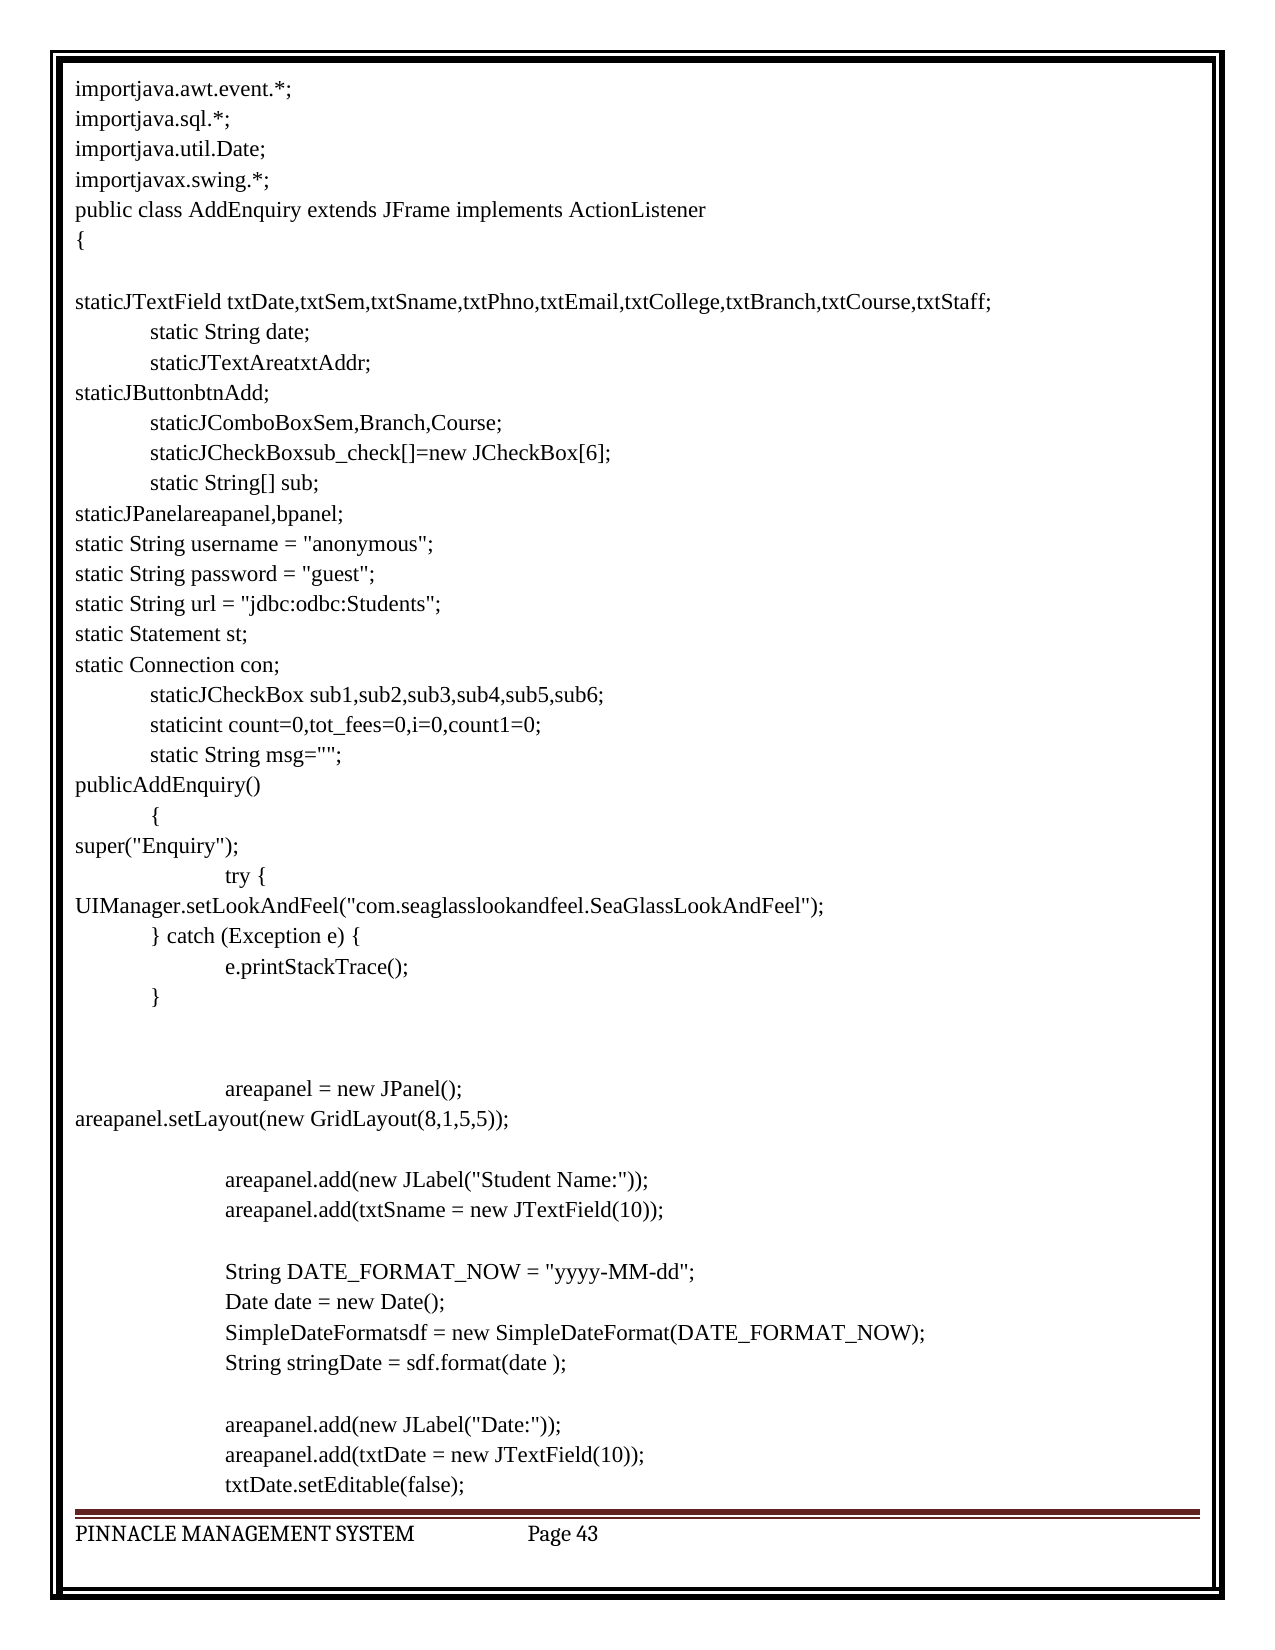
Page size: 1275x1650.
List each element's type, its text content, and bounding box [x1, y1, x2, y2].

text areapanel.add(new JLabel("Student Name:")); [75, 1166, 1200, 1192]
text static String[] sub; [75, 469, 1200, 496]
text { [75, 226, 1200, 252]
text public class AddEnquiry extends JFrame implements ActionListener [75, 196, 1200, 222]
text static String date; [75, 318, 1200, 345]
text staticJButtonbtnAdd; [75, 379, 1200, 405]
text } catch (Exception e) { [75, 922, 1200, 949]
text SimpleDateFormatsdf = new SimpleDateFormat(DATE_FORMAT_NOW); [75, 1318, 1200, 1345]
text publicAddEnquiry() [75, 771, 1200, 798]
text static String password = "guest"; [75, 560, 1200, 586]
text super("Enquiry"); [75, 832, 1200, 858]
text staticJTextAreatxtAddr; [75, 348, 1200, 375]
text } [75, 983, 1200, 1009]
text staticJTextField txtDate,txtSem,txtSname,txtPhno,txtEmail,txtCollege,txtBranch,txtCourse,txtStaff; [75, 288, 1200, 314]
text areapanel.add(txtSname = new JTextField(10)); [75, 1196, 1200, 1222]
text importjavax.swing.*; [75, 166, 1200, 192]
text areapanel.add(new JLabel("Date:")); [75, 1411, 1200, 1437]
text Date date = new Date(); [75, 1288, 1200, 1315]
text e.printStackTrace(); [75, 953, 1200, 979]
text staticJCheckBoxsub_check[]=new JCheckBox[6]; [75, 439, 1200, 466]
text areapanel = new JPanel(); [75, 1075, 1200, 1102]
text txtDate.setEditable(false); [75, 1471, 1200, 1498]
text importjava.sql.*; [75, 105, 1200, 132]
text String stringDate = sdf.format(date ); [75, 1349, 1200, 1375]
text static String username = "anonymous"; [75, 530, 1200, 556]
text staticJComboBoxSem,Branch,Course; [75, 409, 1200, 435]
text static Statement st; [75, 620, 1200, 647]
text staticJPanelareapanel,bpanel; [75, 499, 1200, 526]
text UIManager.setLookAndFeel("com.seaglasslookandfeel.SeaGlassLookAndFeel"); [75, 892, 1200, 919]
text String DATE_FORMAT_NOW = "yyyy-MM-dd"; [75, 1258, 1200, 1284]
text staticint count=0,tot_fees=0,i=0,count1=0; [75, 711, 1200, 737]
text staticJCheckBox sub1,sub2,sub3,sub4,sub5,sub6; [75, 681, 1200, 707]
text try { [75, 862, 1200, 888]
text { [75, 802, 1200, 828]
text areapanel.add(txtDate = new JTextField(10)); [75, 1441, 1200, 1467]
text static String msg=""; [75, 741, 1200, 768]
text areapanel.setLayout(new GridLayout(8,1,5,5)); [75, 1105, 1200, 1132]
text importjava.awt.event.*; [75, 75, 1200, 101]
text importjava.util.Date; [75, 135, 1200, 162]
text static String url = "jdbc:odbc:Students"; [75, 590, 1200, 617]
text static Connection con; [75, 651, 1200, 677]
